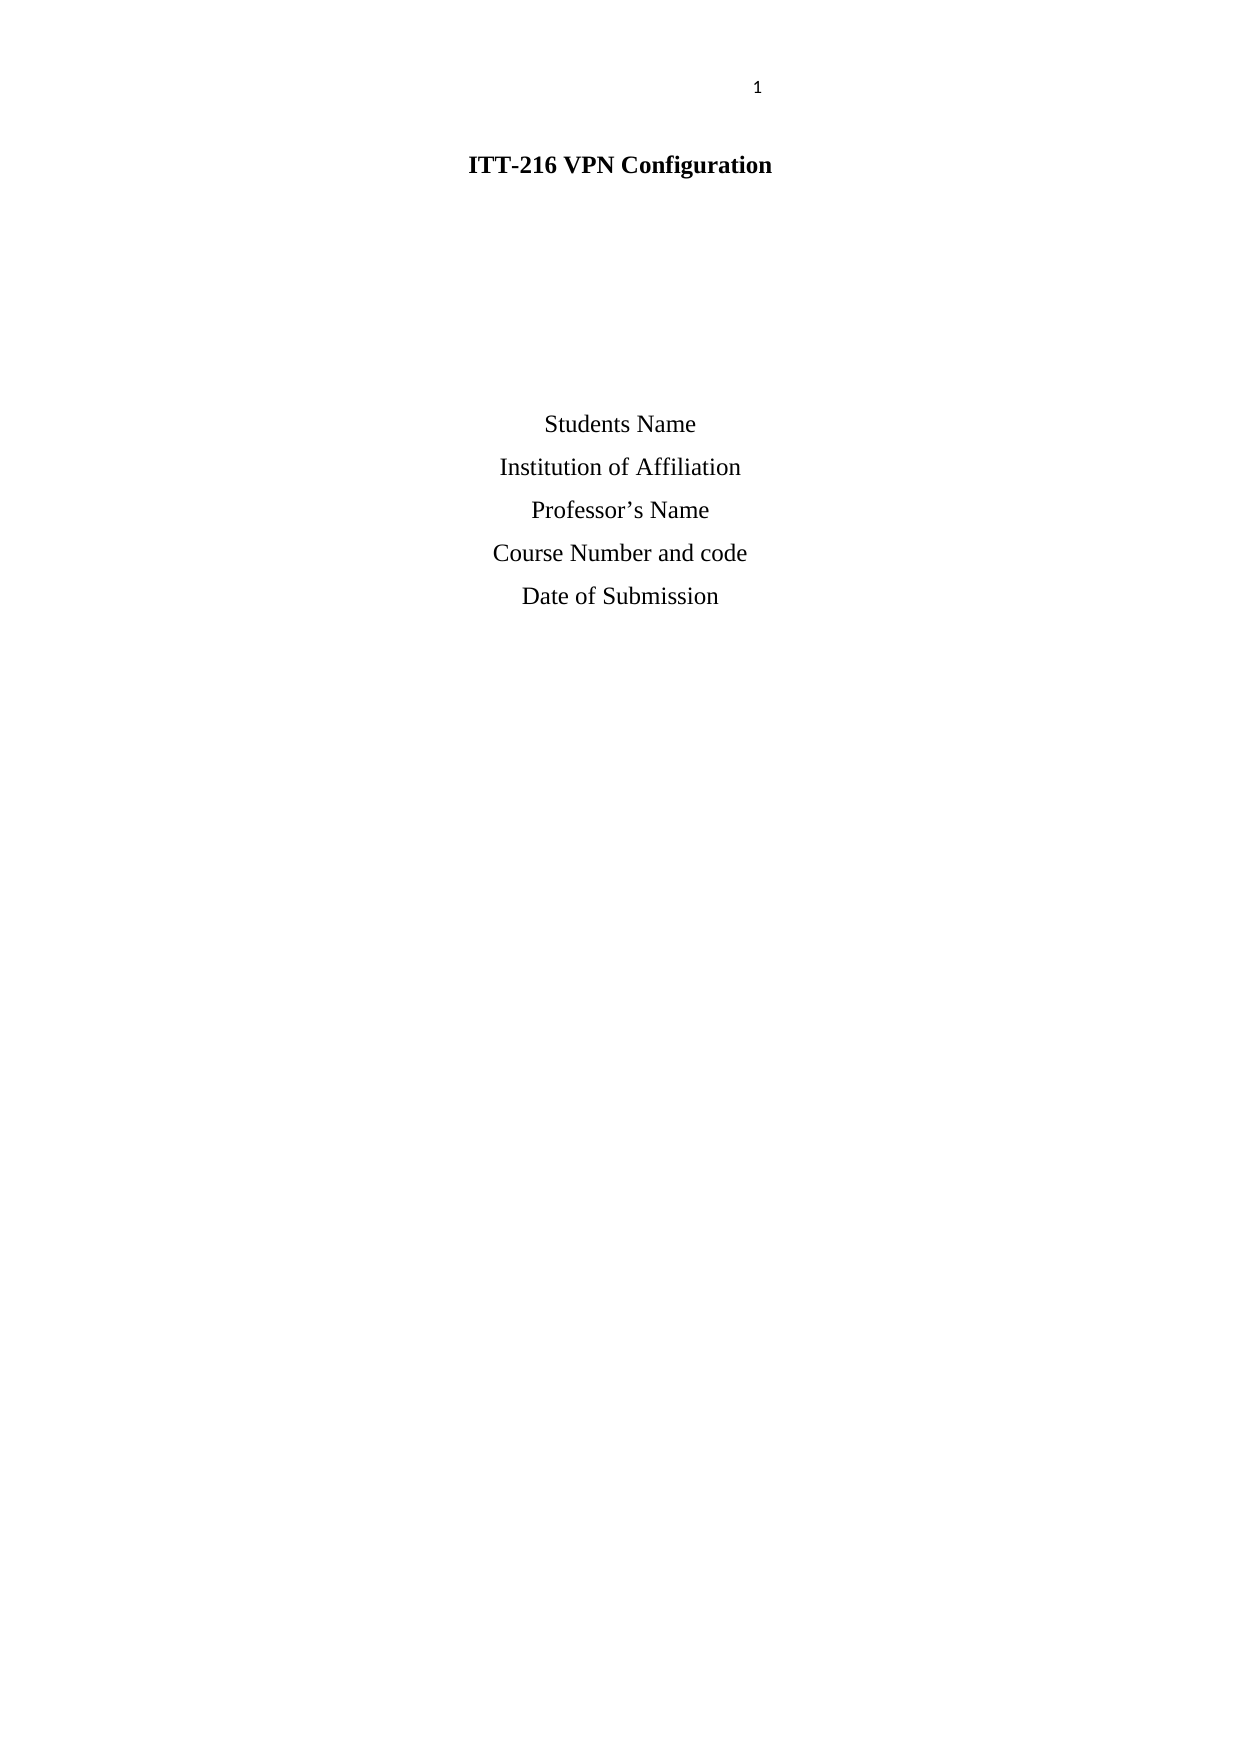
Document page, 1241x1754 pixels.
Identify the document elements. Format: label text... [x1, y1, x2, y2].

text ITT-216 VPN Configuration [187, 150, 1053, 179]
text Students Name [187, 409, 1053, 437]
text Institution of Affiliation [187, 452, 1053, 481]
text Course Number and code [187, 538, 1053, 567]
text Date of Submission [187, 581, 1053, 610]
text Professor’s Name [187, 495, 1053, 524]
